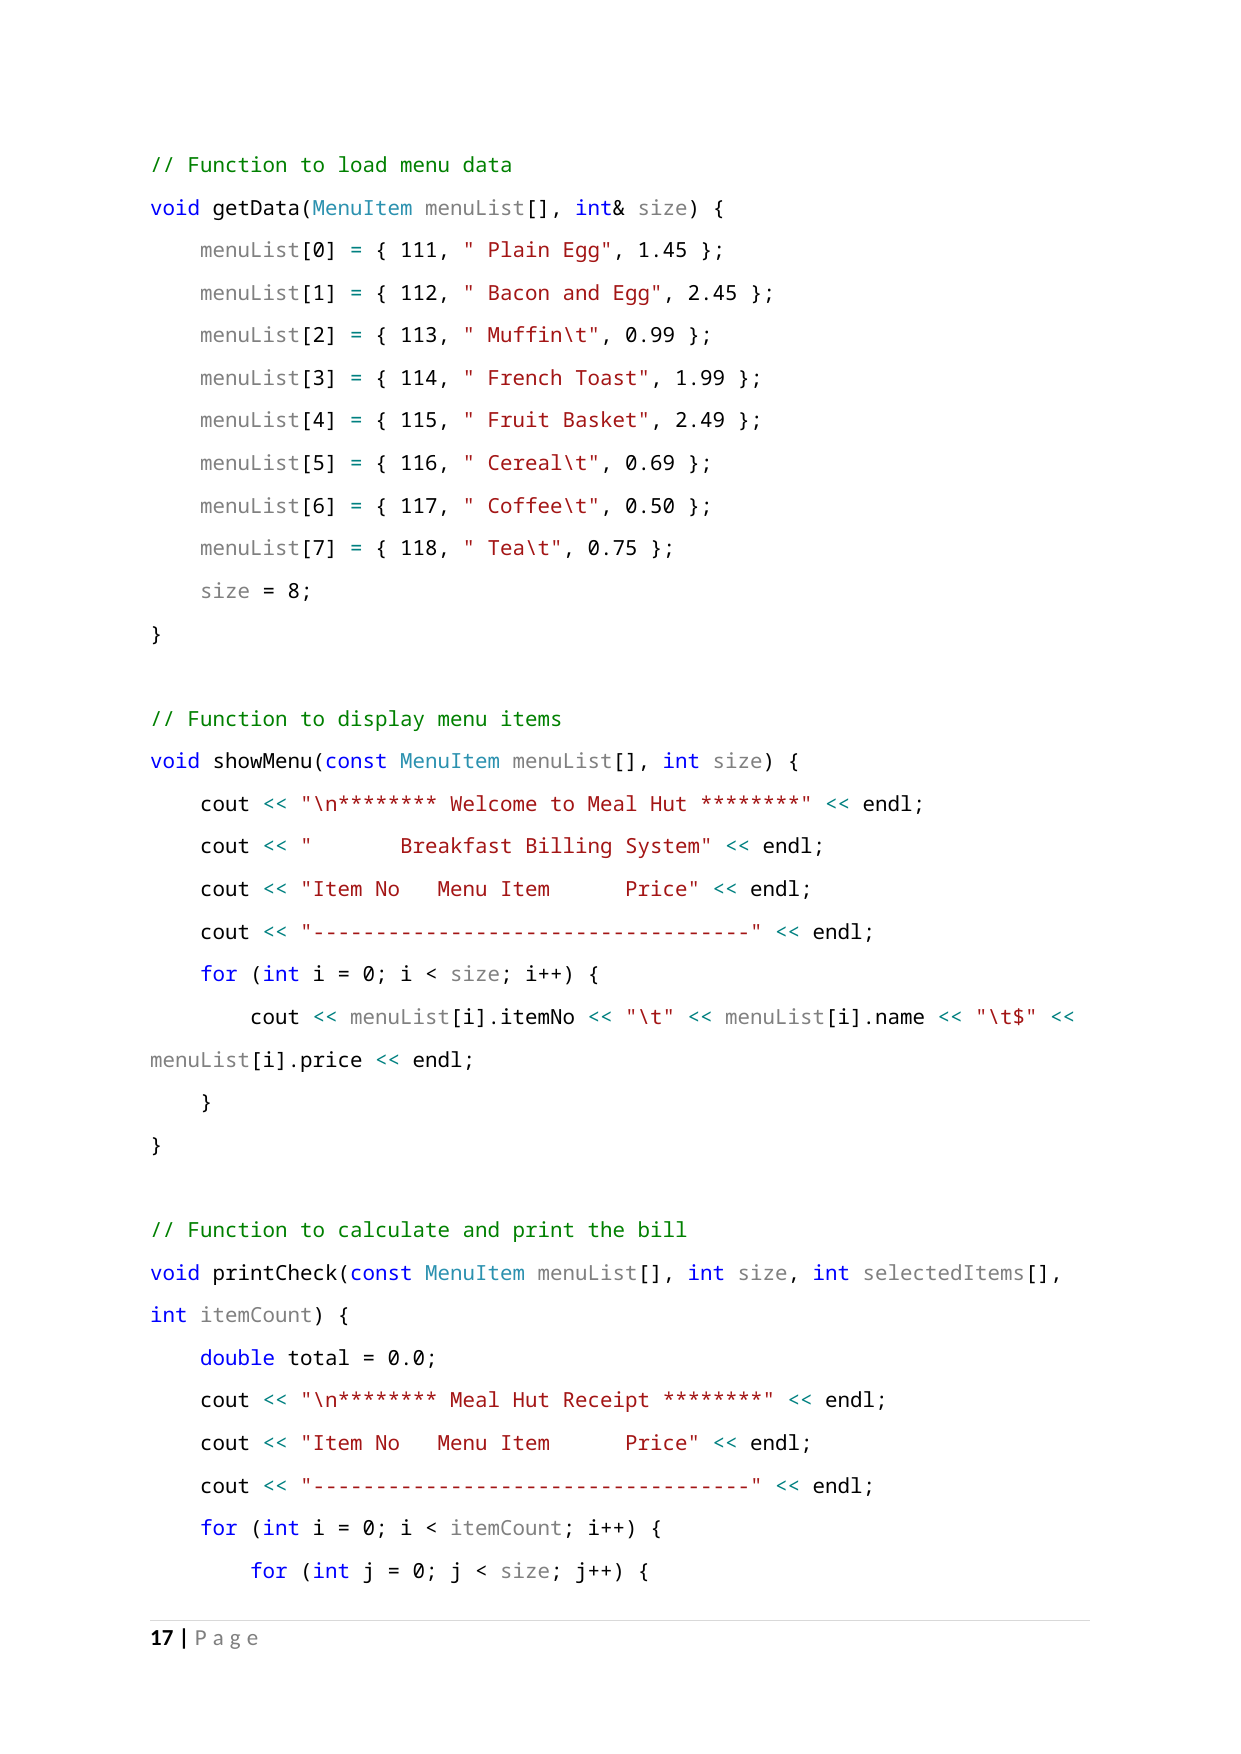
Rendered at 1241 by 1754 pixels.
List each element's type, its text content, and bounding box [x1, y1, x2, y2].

text size = 8; [150, 576, 1090, 604]
text cout << menuList[i].itemNo << "\t" << menuList[i].name << "\t$" << menuList[i].price << endl; [150, 1002, 1090, 1073]
text menuList[2] = { 113, " Muffin\t", 0.99 }; [150, 320, 1090, 349]
text for (int i = 0; i < size; i++) { [150, 959, 1090, 988]
text menuList[6] = { 117, " Coffee\t", 0.50 }; [150, 491, 1090, 519]
text menuList[4] = { 115, " Fruit Basket", 2.49 }; [150, 406, 1090, 434]
text } [150, 1130, 1090, 1158]
text double total = 0.0; [150, 1343, 1090, 1371]
text menuList[5] = { 116, " Cereal\t", 0.69 }; [150, 448, 1090, 477]
text cout << "-----------------------------------" << endl; [150, 1471, 1090, 1499]
text menuList[1] = { 112, " Bacon and Egg", 2.45 }; [150, 278, 1090, 306]
text // Function to display menu items [150, 704, 1090, 732]
text } [150, 1087, 1090, 1116]
text void getData(MenuItem menuList[], int& size) { [150, 193, 1090, 221]
text cout << "\n******** Meal Hut Receipt ********" << endl; [150, 1386, 1090, 1414]
text menuList[0] = { 111, " Plain Egg", 1.45 }; [150, 235, 1090, 264]
text void printCheck(const MenuItem menuList[], int size, int selectedItems[], int itemCount) { [150, 1258, 1090, 1329]
text menuList[7] = { 118, " Tea\t", 0.75 }; [150, 533, 1090, 562]
text cout << "Item No Menu Item Price" << endl; [150, 874, 1090, 903]
text } [150, 619, 1090, 647]
text cout << " Breakfast Billing System" << endl; [150, 832, 1090, 860]
text cout << "-----------------------------------" << endl; [150, 917, 1090, 945]
text menuList[3] = { 114, " French Toast", 1.99 }; [150, 363, 1090, 391]
text for (int j = 0; j < size; j++) { [150, 1556, 1090, 1584]
text // Function to load menu data [150, 150, 1090, 178]
text cout << "Item No Menu Item Price" << endl; [150, 1428, 1090, 1457]
text for (int i = 0; i < itemCount; i++) { [150, 1513, 1090, 1542]
text // Function to calculate and print the bill [150, 1215, 1090, 1243]
text cout << "\n******** Welcome to Meal Hut ********" << endl; [150, 789, 1090, 817]
text void showMenu(const MenuItem menuList[], int size) { [150, 746, 1090, 775]
